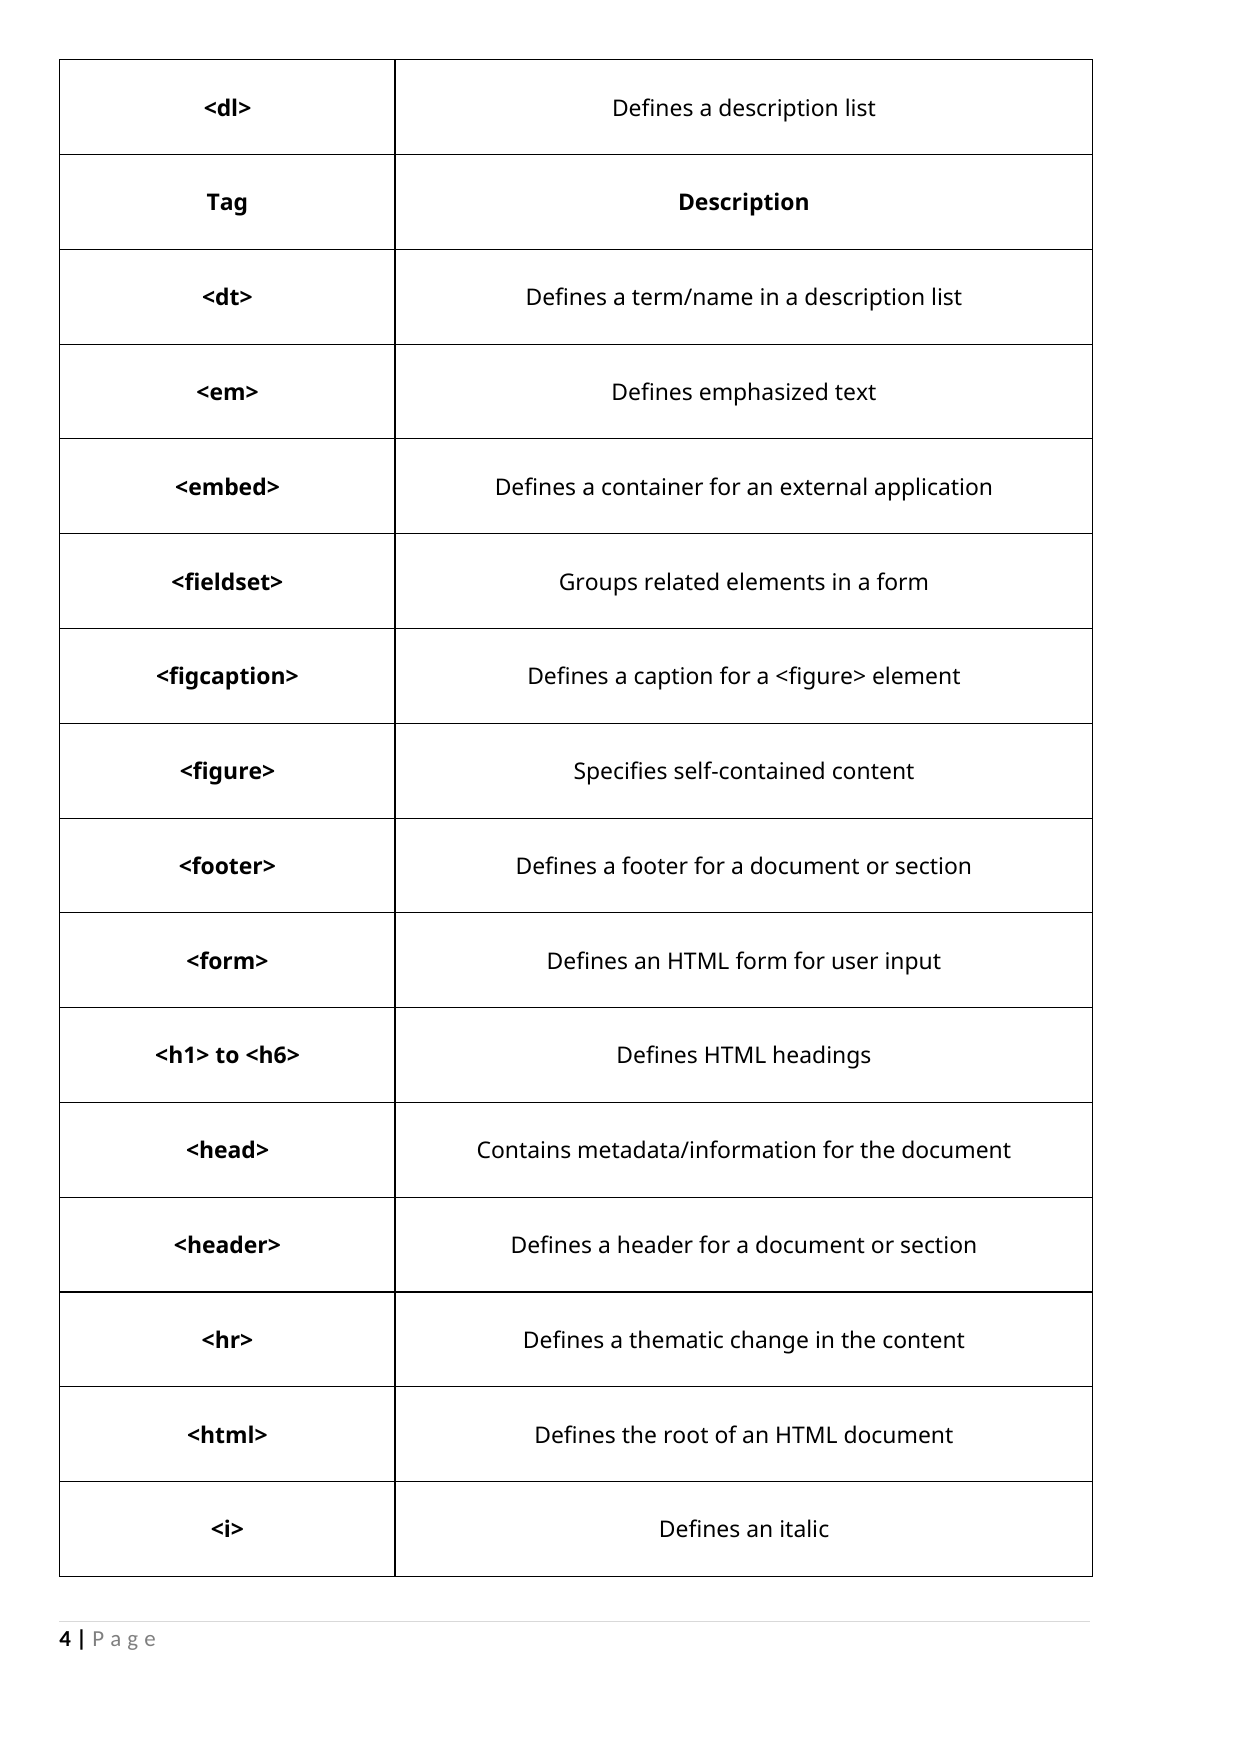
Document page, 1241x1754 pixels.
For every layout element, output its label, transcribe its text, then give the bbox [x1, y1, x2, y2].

table_cell <figure> [60, 724, 394, 817]
table_cell Defines a caption for a <figure> element [396, 629, 1092, 723]
table_cell Contains metadata/information for the document [396, 1103, 1092, 1197]
table_cell Defines the root of an HTML document [396, 1387, 1092, 1481]
table_cell Description [396, 155, 1092, 249]
table_cell Defines a description list [396, 60, 1092, 154]
table_cell <h1> to <h6> [60, 1008, 394, 1102]
table_cell Defines a header for a document or section [396, 1198, 1092, 1291]
table_cell <hr> [60, 1293, 394, 1386]
table_cell Defines a thematic change in the content [396, 1293, 1092, 1386]
table_cell Defines an HTML form for user input [396, 913, 1092, 1007]
table_cell <em> [60, 345, 394, 438]
table_cell <figcaption> [60, 629, 394, 723]
table_cell <form> [60, 913, 394, 1007]
table_cell <dl> [60, 60, 394, 154]
table_cell Groups related elements in a form [396, 534, 1092, 628]
table_cell Defines a container for an external application [396, 439, 1092, 533]
table_cell <dt> [60, 250, 394, 343]
table_cell Defines an italic [396, 1482, 1092, 1576]
table_cell <head> [60, 1103, 394, 1197]
table_cell Defines emphasized text [396, 345, 1092, 438]
table_cell Defines a footer for a document or section [396, 819, 1092, 912]
table_cell Defines HTML headings [396, 1008, 1092, 1102]
table_cell <header> [60, 1198, 394, 1291]
table_cell <embed> [60, 439, 394, 533]
table_cell <i> [60, 1482, 394, 1576]
table_cell Defines a term/name in a description list [396, 250, 1092, 343]
table_cell <html> [60, 1387, 394, 1481]
table_cell Specifies self-contained content [396, 724, 1092, 817]
table_cell <footer> [60, 819, 394, 912]
table_cell Tag [60, 155, 394, 249]
table_cell <fieldset> [60, 534, 394, 628]
